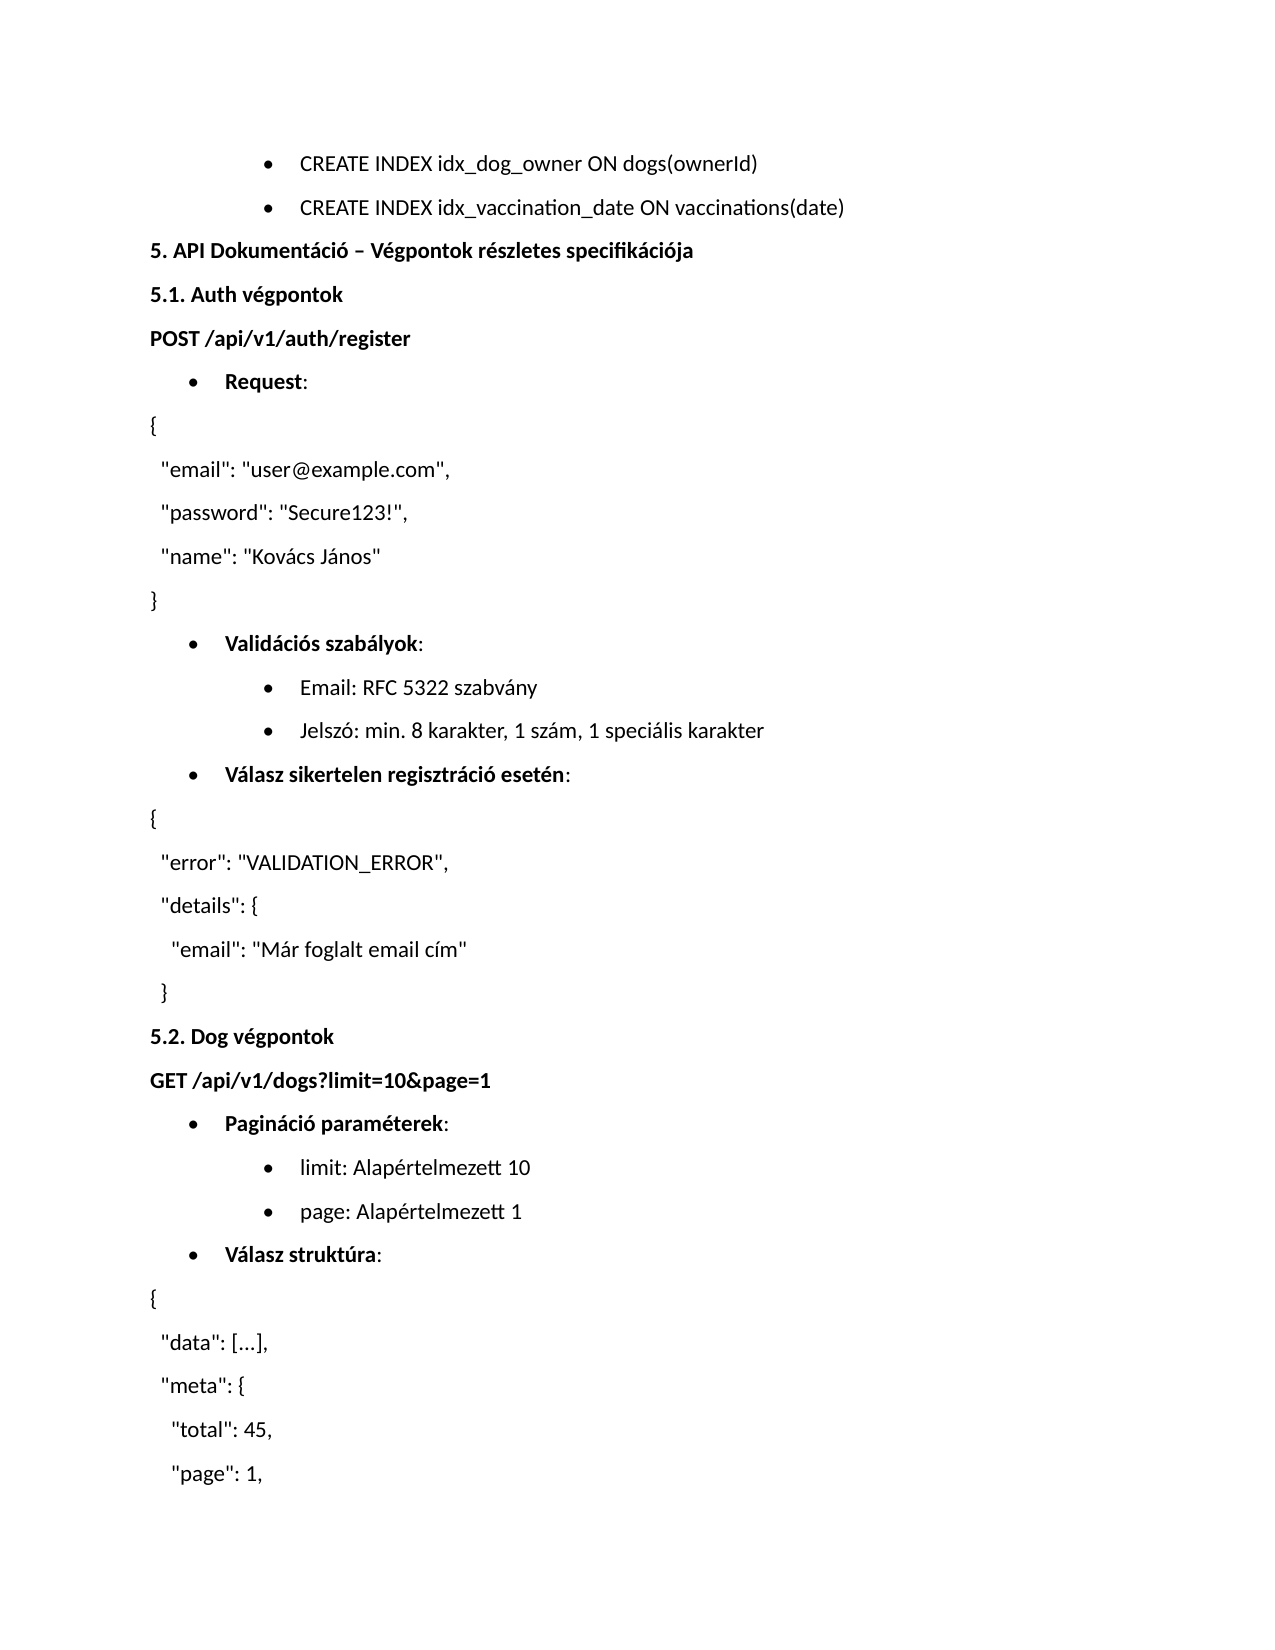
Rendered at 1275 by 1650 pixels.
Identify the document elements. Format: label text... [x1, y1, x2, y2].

text "page": 1, [150, 1459, 1125, 1486]
list page: Alapértelmezett 1 [262, 1197, 1125, 1224]
text { [150, 805, 1125, 832]
text GET /api/v1/dogs?limit=10&page=1 [150, 1067, 1125, 1093]
text } [150, 586, 1125, 613]
text { [150, 1285, 1125, 1312]
list Pagináció paraméterek: [187, 1110, 1125, 1137]
text } [150, 979, 1125, 1006]
text "data": [...], [150, 1328, 1125, 1355]
list Válasz struktúra: [187, 1241, 1125, 1268]
list Validációs szabályok: [187, 630, 1125, 657]
text POST /api/v1/auth/register [150, 324, 1125, 352]
text "email": "Már foglalt email cím" [150, 936, 1125, 963]
text { [150, 412, 1125, 439]
text "error": "VALIDATION_ERROR", [150, 848, 1125, 875]
list CREATE INDEX idx_vaccination_date ON vaccinations(date) [262, 194, 1125, 221]
list Email: RFC 5322 szabvány [262, 674, 1125, 701]
list Válasz sikertelen regisztráció esetén: [187, 761, 1125, 788]
text "total": 45, [150, 1416, 1125, 1443]
text 5.1. Auth végpontok [150, 281, 1125, 308]
text "email": "user@example.com", [150, 456, 1125, 482]
text 5.2. Dog végpontok [150, 1023, 1125, 1050]
list Request: [187, 368, 1125, 395]
text 5. API Dokumentáció – Végpontok részletes specifikációja [150, 237, 1125, 264]
text "name": "Kovács János" [150, 543, 1125, 570]
text "password": "Secure123!", [150, 499, 1125, 526]
text "meta": { [150, 1372, 1125, 1399]
list Jelszó: min. 8 karakter, 1 szám, 1 speciális karakter [262, 717, 1125, 744]
list limit: Alapértelmezett 10 [262, 1154, 1125, 1181]
text "details": { [150, 892, 1125, 919]
list CREATE INDEX idx_dog_owner ON dogs(ownerId) [262, 150, 1125, 177]
